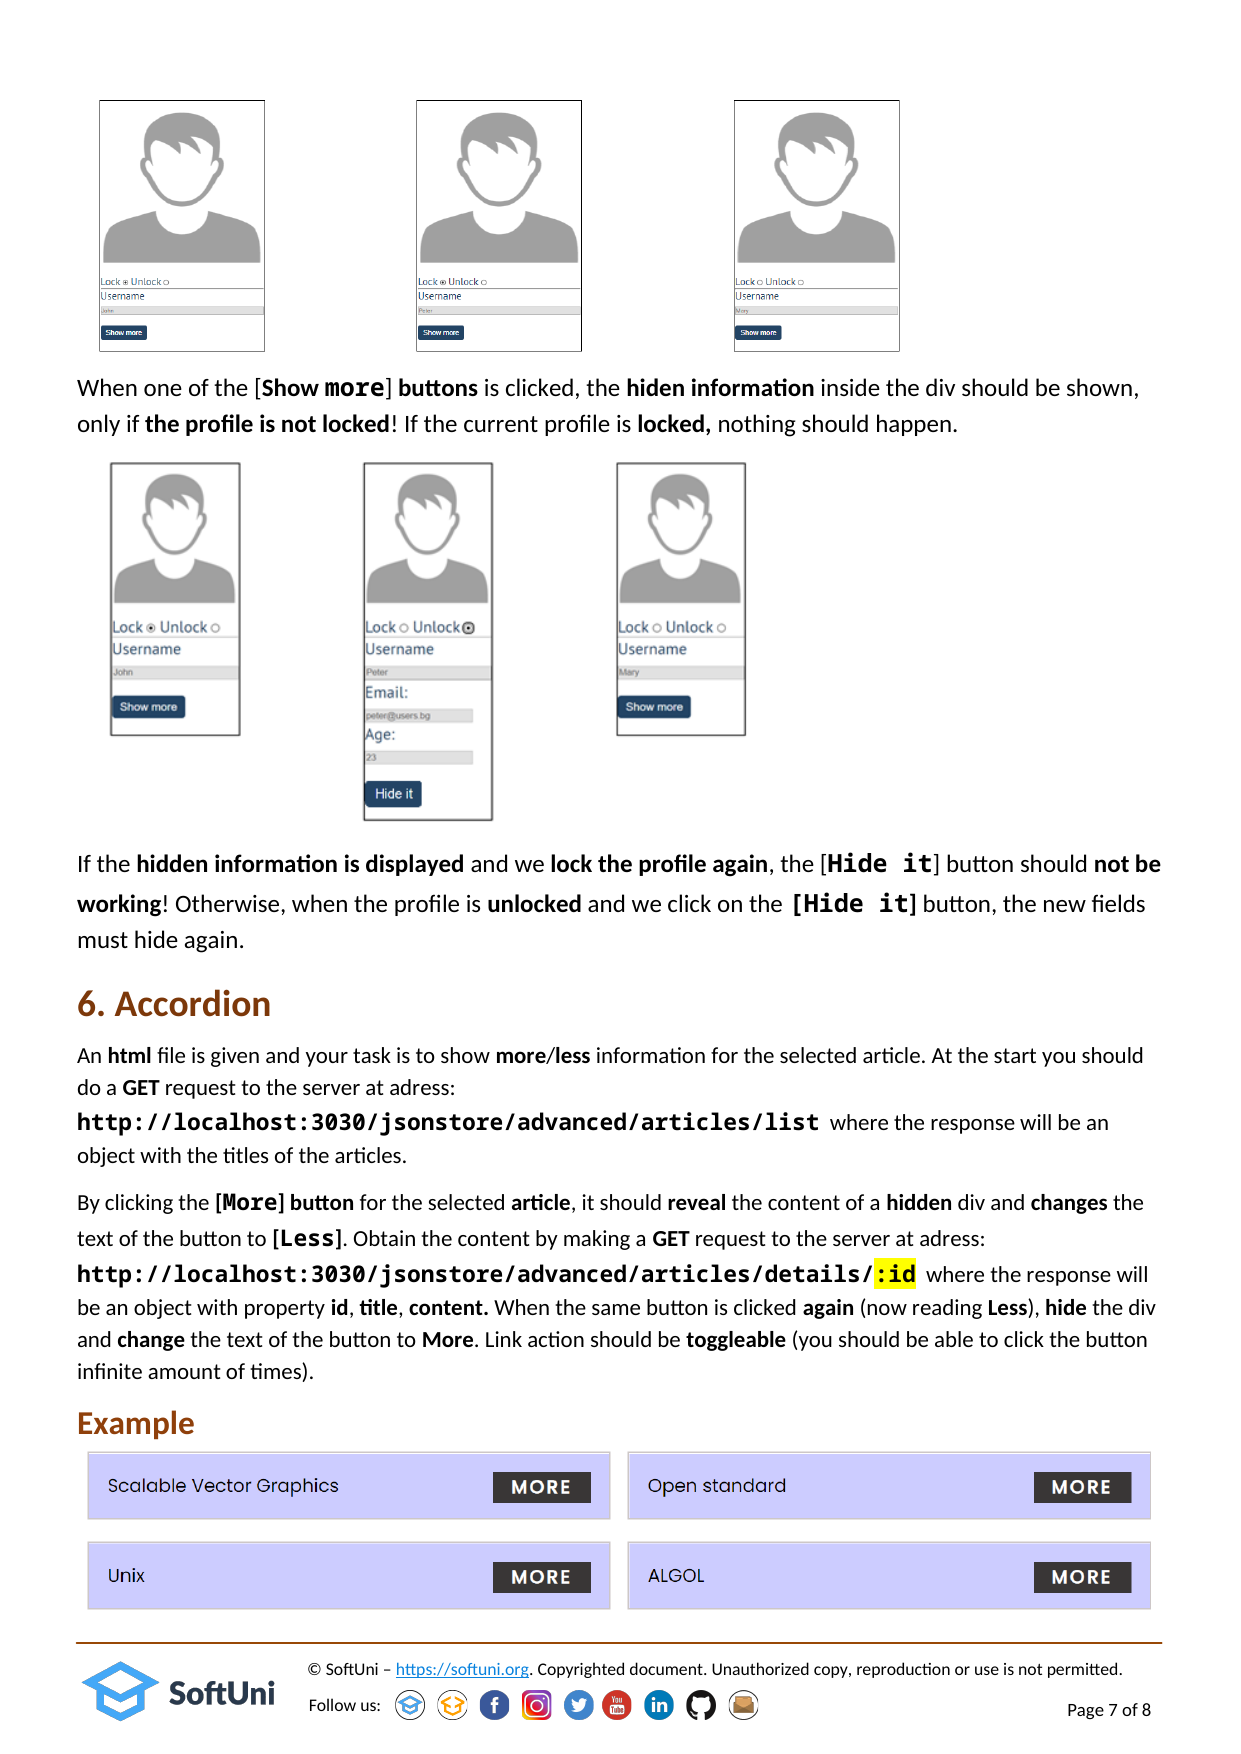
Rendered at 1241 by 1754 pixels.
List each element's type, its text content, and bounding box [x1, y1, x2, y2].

text An html file is given and your task is to show more/less information for the selected article. At the start you should do a GET request to the server at adress: http://localhost:3030/jsonstore/advanced/articles/list where the response will be an object with the titles of the articles. [77, 1041, 1163, 1169]
picture [665, 1711, 674, 1720]
picture [564, 1690, 594, 1720]
picture [728, 1690, 759, 1720]
picture [76, 97, 923, 353]
text By clicking the [More] button for the selected article, it should reveal the content of a hidden div and changes the text of the button to [Less]. Obtain the content by making a GET request to the server at adress: http://localhost:3030/jsonstore/advanced/articles/details/:id where the response will be an object with property id, title, content. When the same button is clicked again (now reading Less), hide the div and change the text of the button to More. Link action should be toggleable (you should be able to click the button infinite amount of times). [77, 1186, 1163, 1385]
picture [76, 455, 803, 830]
picture [437, 1690, 468, 1720]
text When one of the [Show more] buttons is clicked, the hiden information inside the div should be shown, only if the profile is not locked! If the current profile is locked, nothing should happen. [77, 369, 1163, 438]
picture [686, 1690, 716, 1720]
picture [395, 1690, 425, 1720]
picture [76, 1447, 1162, 1614]
picture [644, 1711, 653, 1720]
picture [479, 1690, 510, 1720]
subtitle Accordion [77, 980, 1163, 1026]
picture [602, 1690, 632, 1720]
picture [658, 1702, 667, 1712]
text If the hidden information is displayed and we lock the profile again, the [Hide it] button should not be working! Otherwise, when the profile is unlocked and we click on the [Hide it] button, the new fields must hide again. [77, 846, 1163, 954]
picture [522, 1690, 552, 1720]
picture [75, 1655, 281, 1727]
picture [644, 1690, 653, 1699]
picture [665, 1690, 674, 1699]
